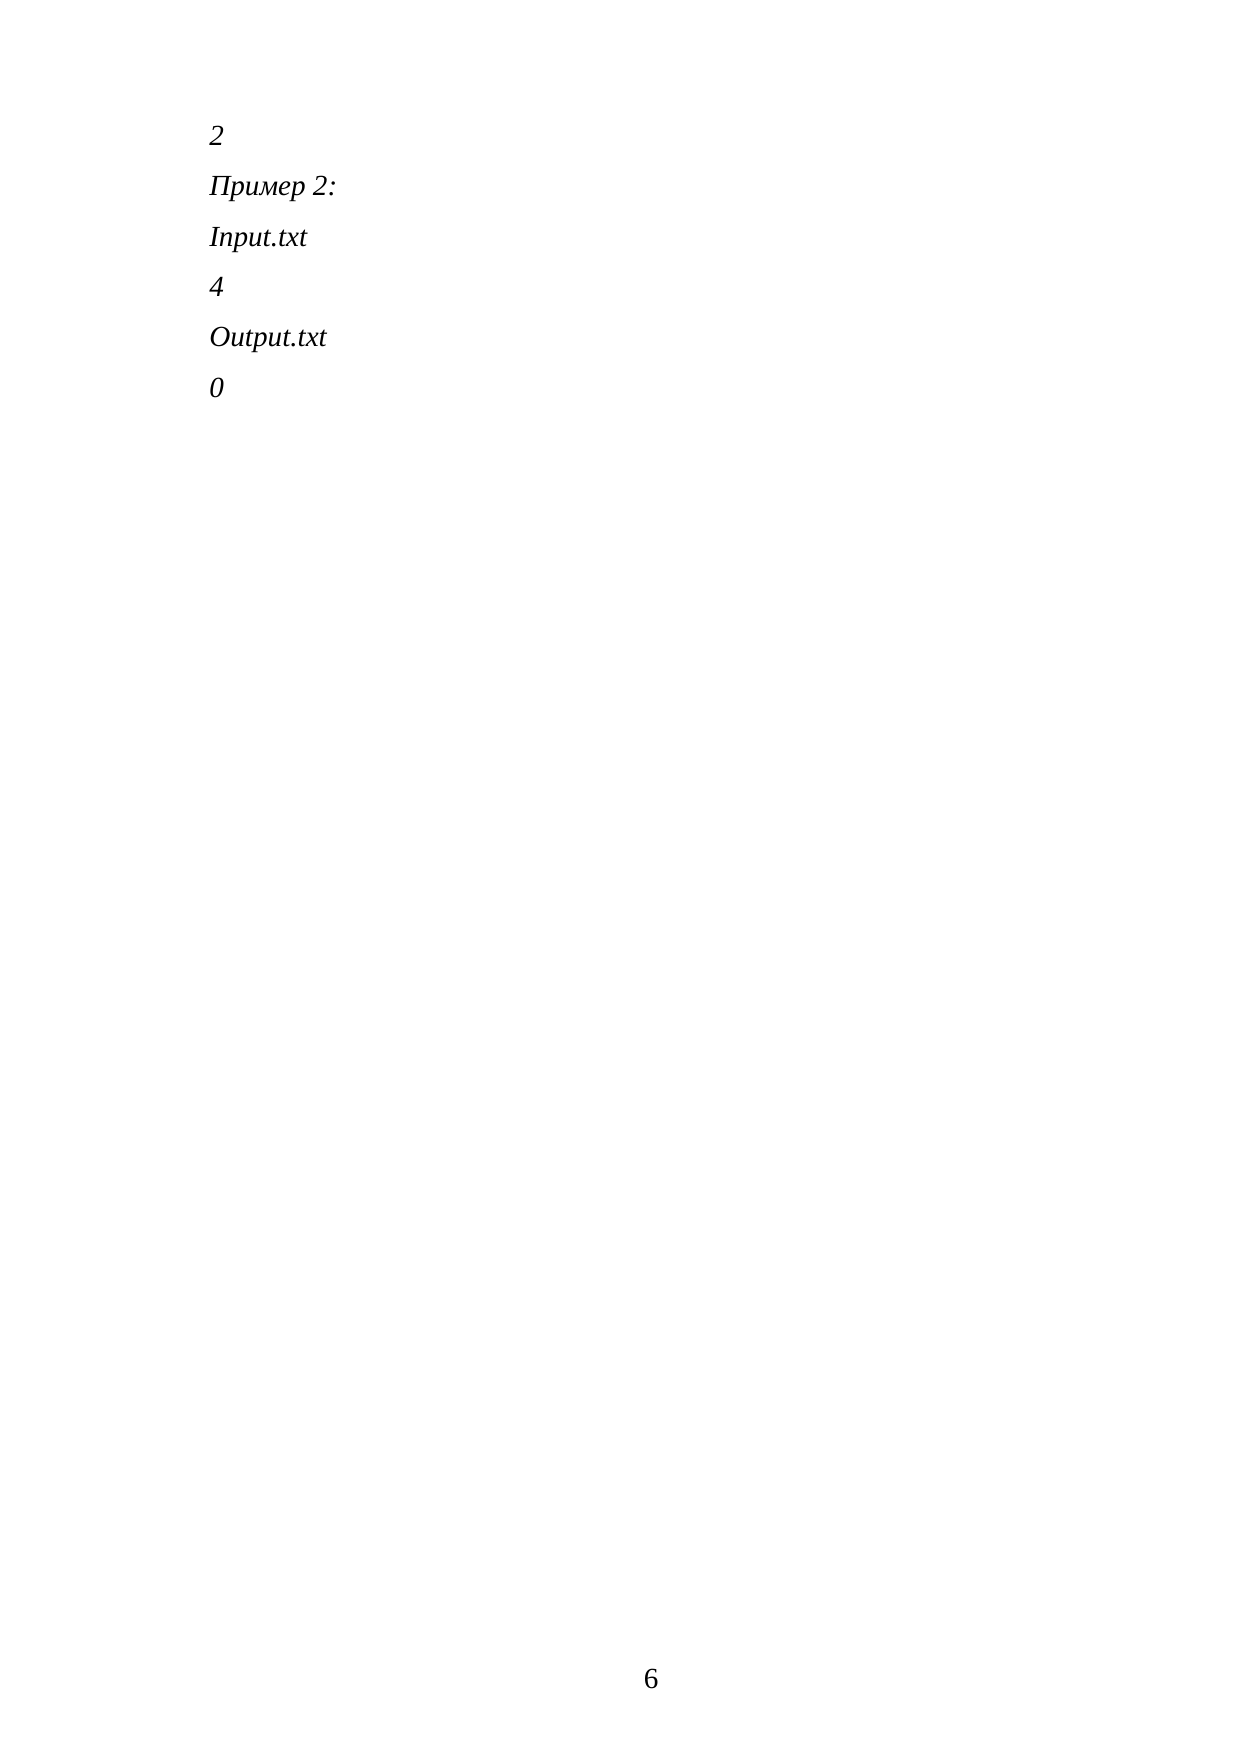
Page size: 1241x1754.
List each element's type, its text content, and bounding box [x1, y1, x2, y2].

text Пример 2: [150, 168, 1152, 202]
text Input.txt [150, 219, 1152, 252]
text 0 [150, 370, 1152, 403]
text Output.txt [150, 319, 1152, 353]
text 2 [150, 118, 1152, 152]
text 4 [150, 269, 1152, 303]
